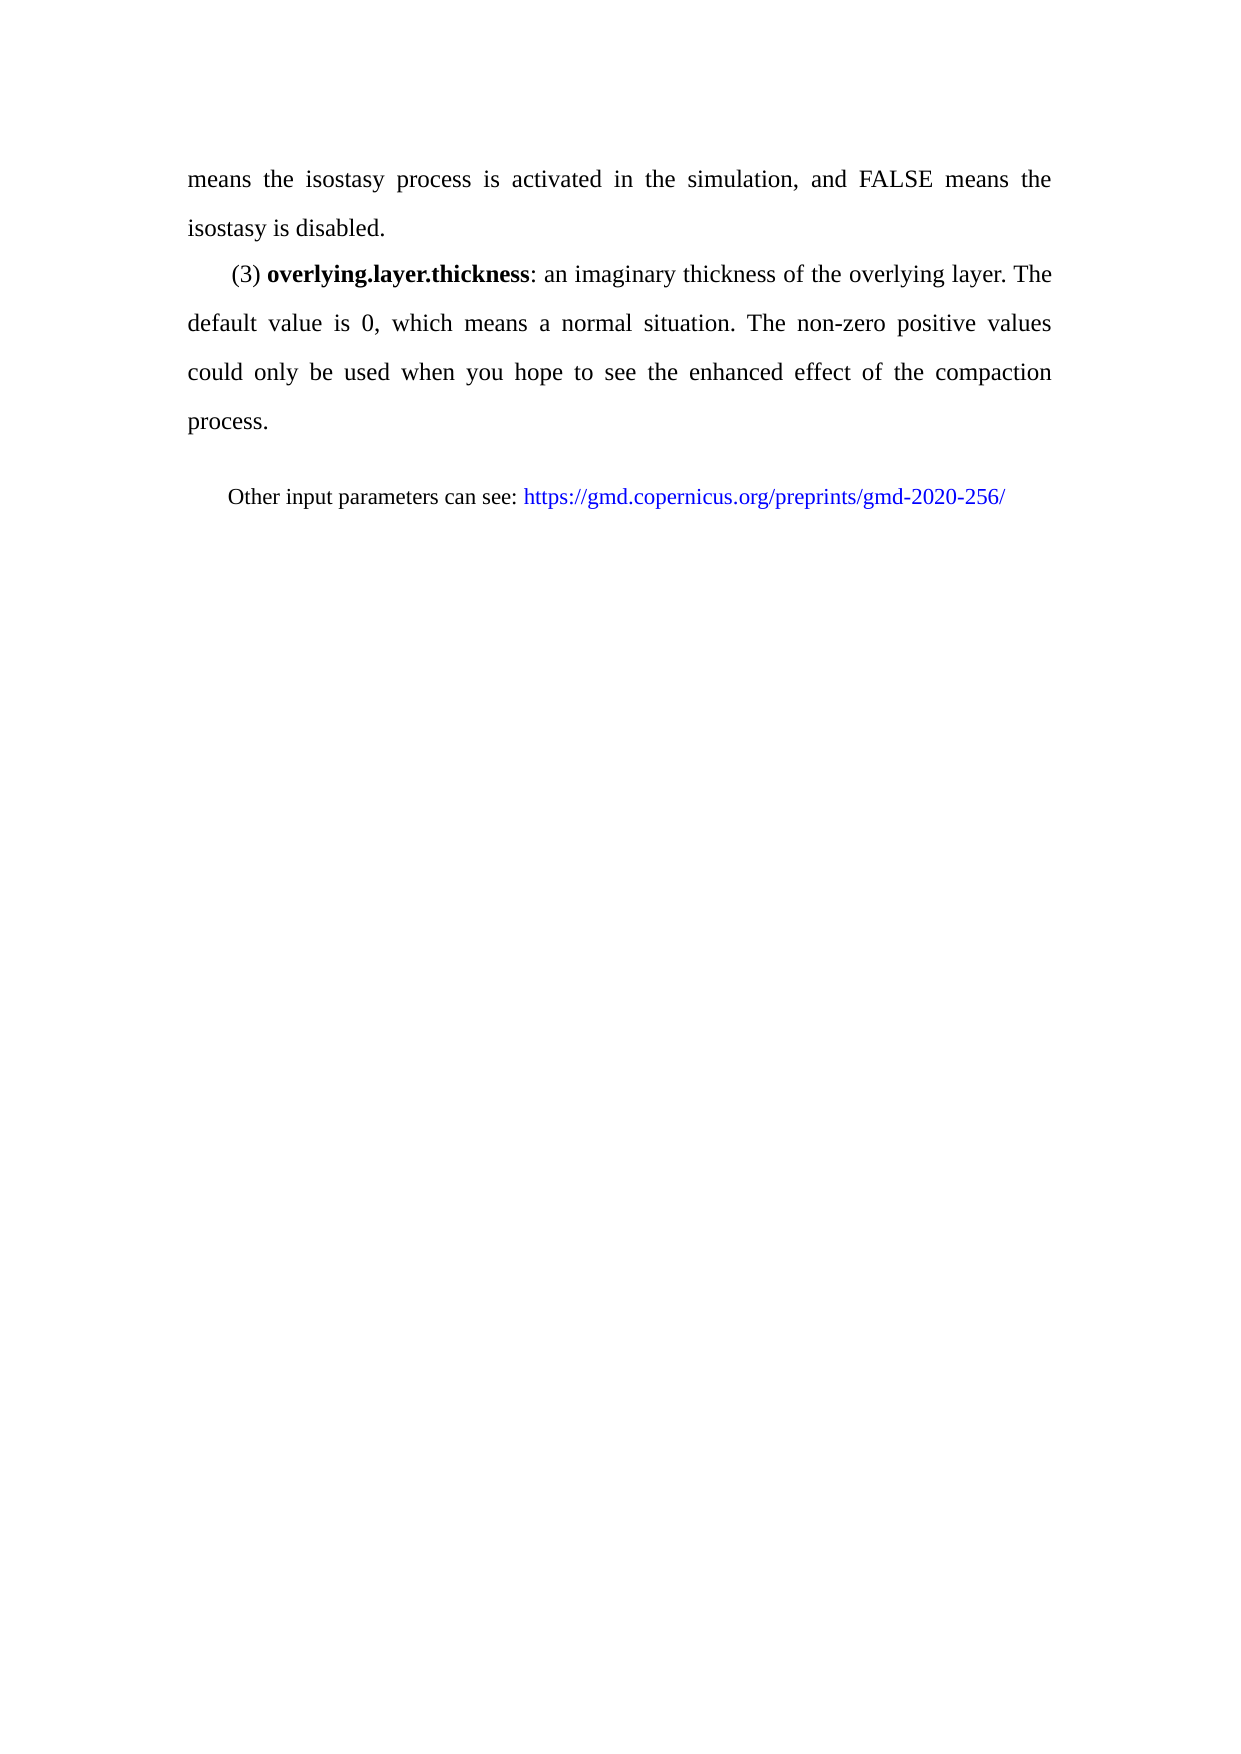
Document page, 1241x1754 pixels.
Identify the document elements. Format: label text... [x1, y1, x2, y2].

list Other input parameters can see: https://gmd.copernicus.org/preprints/gmd-2020-256/ [187, 480, 1053, 512]
list overlying.layer.thickness: an imaginary thickness of the overlying layer. The default value is 0, which means a normal situation. The non-zero positive values could only be used when you hope to see the enhanced effect of the compaction process. [187, 258, 1053, 436]
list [187, 162, 1053, 243]
